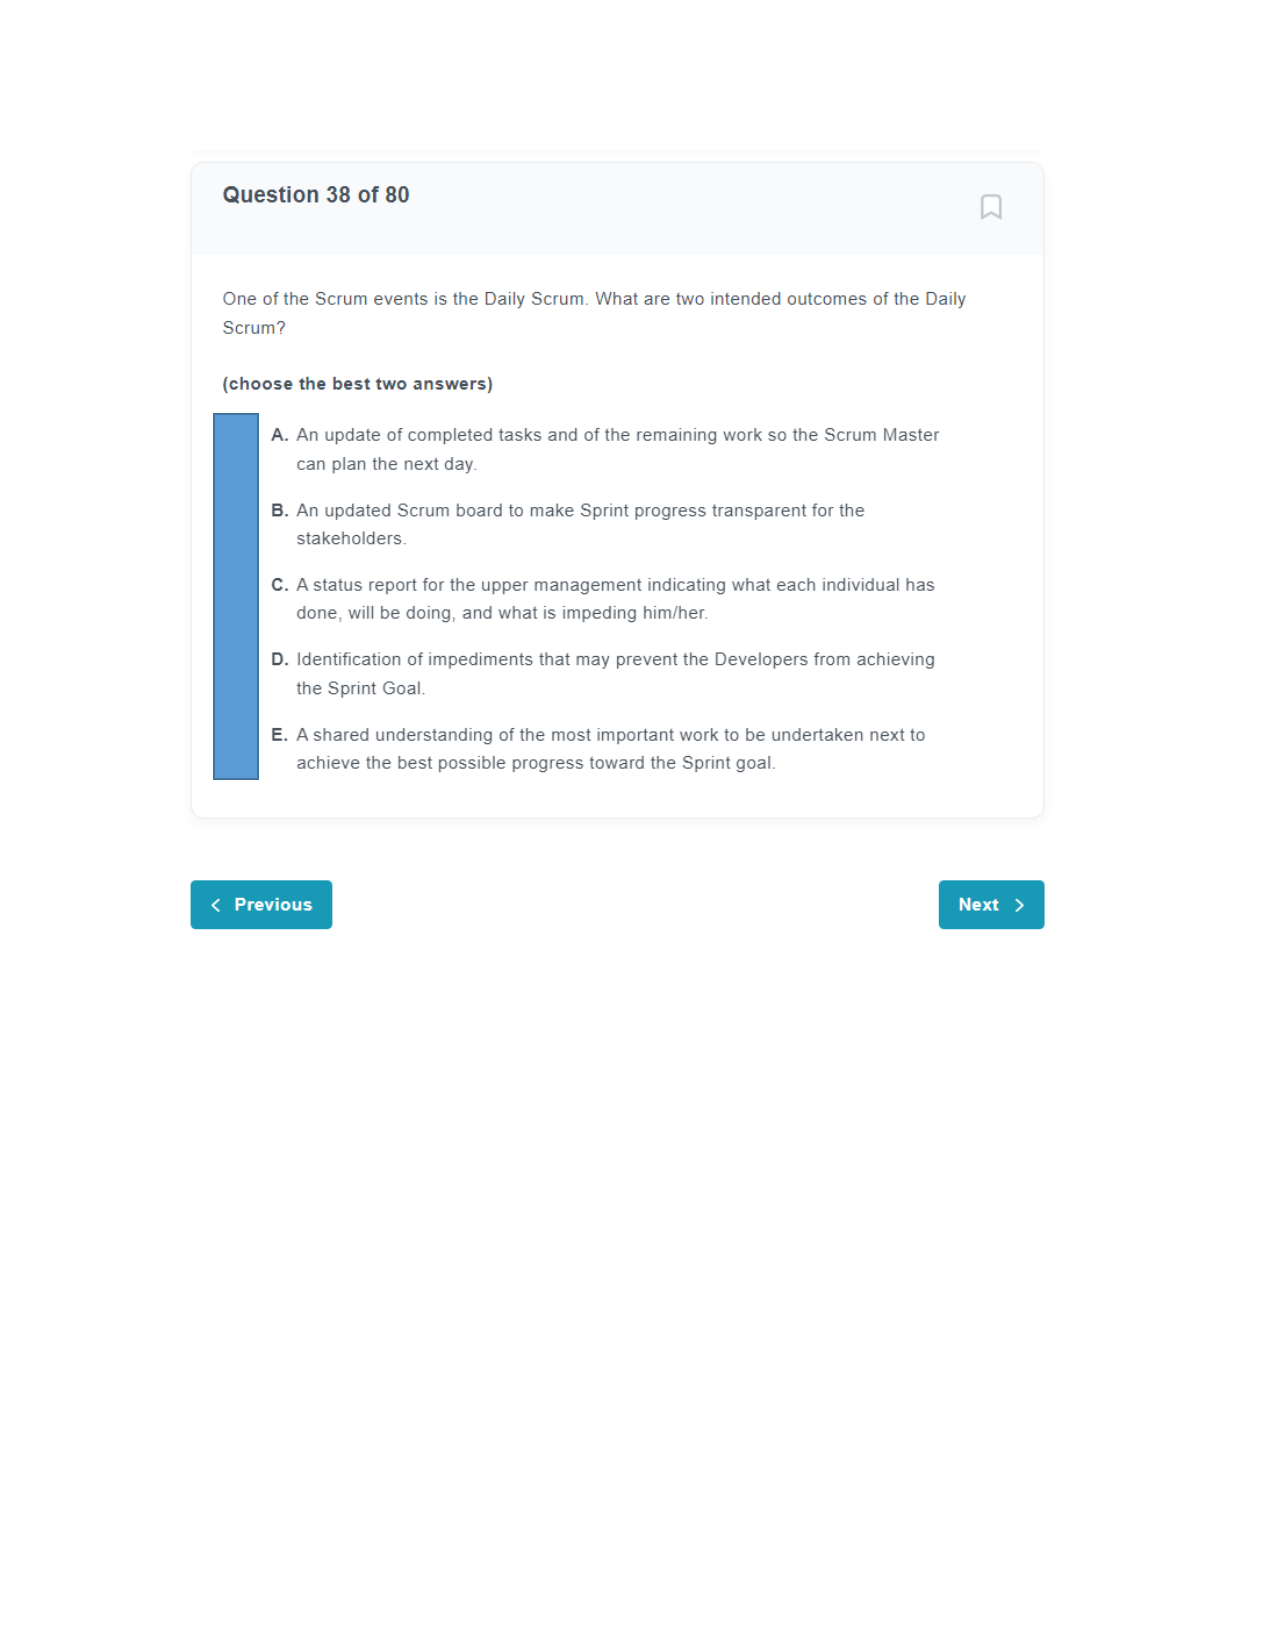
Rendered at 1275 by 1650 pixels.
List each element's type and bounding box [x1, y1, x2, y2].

picture [150, 150, 1125, 999]
